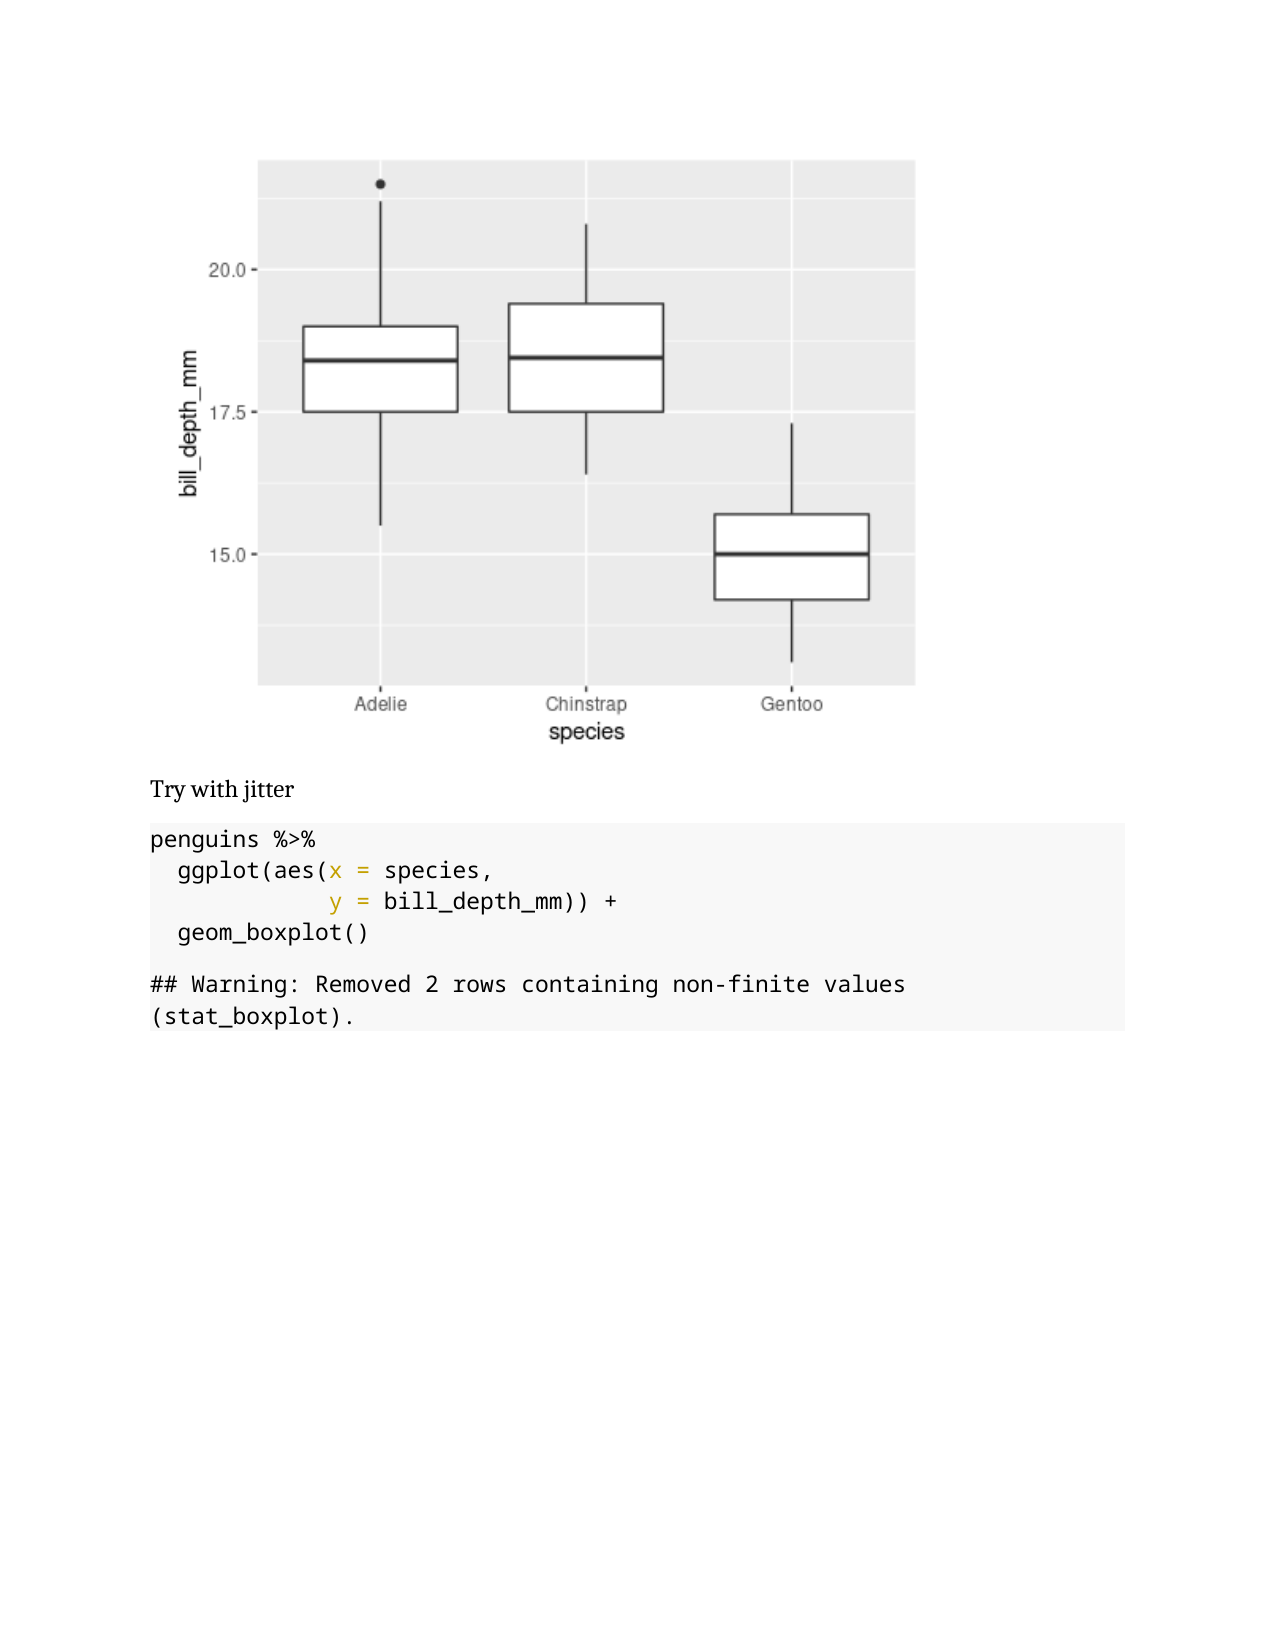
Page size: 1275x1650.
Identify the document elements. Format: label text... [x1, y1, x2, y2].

picture [168, 150, 927, 757]
text Try with jitter [150, 775, 1125, 804]
text penguins %>% ggplot(aes(x = species, y = bill_depth_mm)) + geom_boxplot() [315, 823, 1125, 948]
text ## Warning: Removed 2 rows containing non-finite values (stat_boxplot). [150, 968, 1125, 1031]
